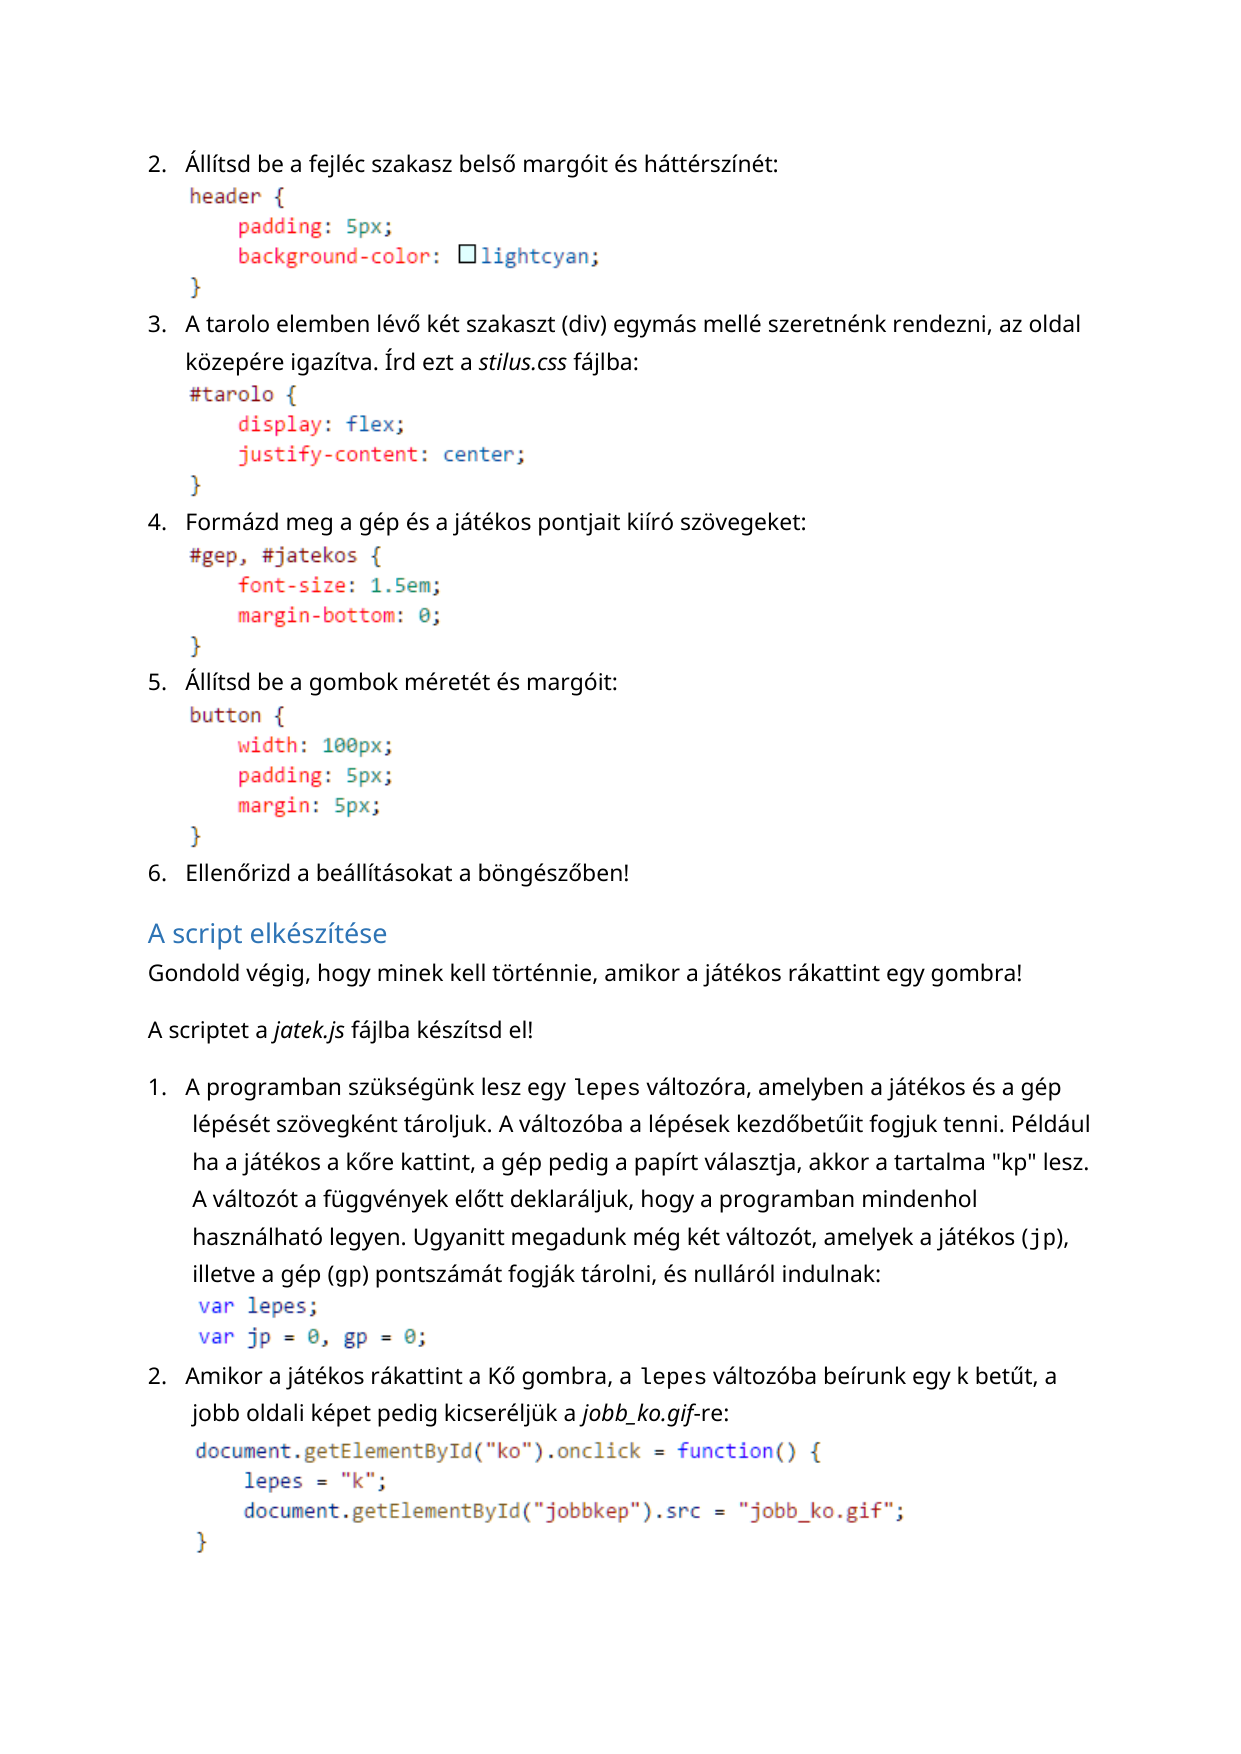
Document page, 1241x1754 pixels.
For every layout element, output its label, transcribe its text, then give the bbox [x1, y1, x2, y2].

picture [185, 702, 409, 852]
picture [185, 184, 603, 303]
list Állítsd be a gombok méretét és margóit: [148, 666, 1093, 851]
list Formázd meg a gép és a játékos pontjait kiíró szövegeket: [148, 506, 1093, 661]
picture [192, 1433, 916, 1556]
subtitle A script elkészítése [148, 915, 1093, 952]
picture [185, 542, 453, 662]
picture [192, 1295, 441, 1355]
text A scriptet a jatek.js fájlba készítsd el! [148, 1014, 1093, 1045]
list A programban szükségünk lesz egy lepes változóra, amelyben a játékos és a gép lépését szövegként tároljuk. A változóba a lépések kezdőbetűit fogjuk tenni. Például ha a játékos a kőre kattint, a gép pedig a papírt választja, akkor a tartalma "kp" lesz. A változót a függvények előtt deklaráljuk, hogy a programban mindenhol használható legyen. Ugyanitt megadunk még két változót, amelyek a játékos (jp), illetve a gép (gp) pontszámát fogják tárolni, és nulláról indulnak: [148, 1071, 1093, 1354]
list A tarolo elemben lévő két szakaszt (div) egymás mellé szeretnénk rendezni, az oldal közepére igazítva. Írd ezt a stilus.css fájlba: [148, 308, 1093, 501]
text Gondold végig, hogy minek kell történnie, amikor a játékos rákattint egy gombra! [148, 957, 1093, 988]
picture [185, 382, 536, 501]
list Ellenőrizd a beállításokat a böngészőben! [148, 856, 1093, 888]
